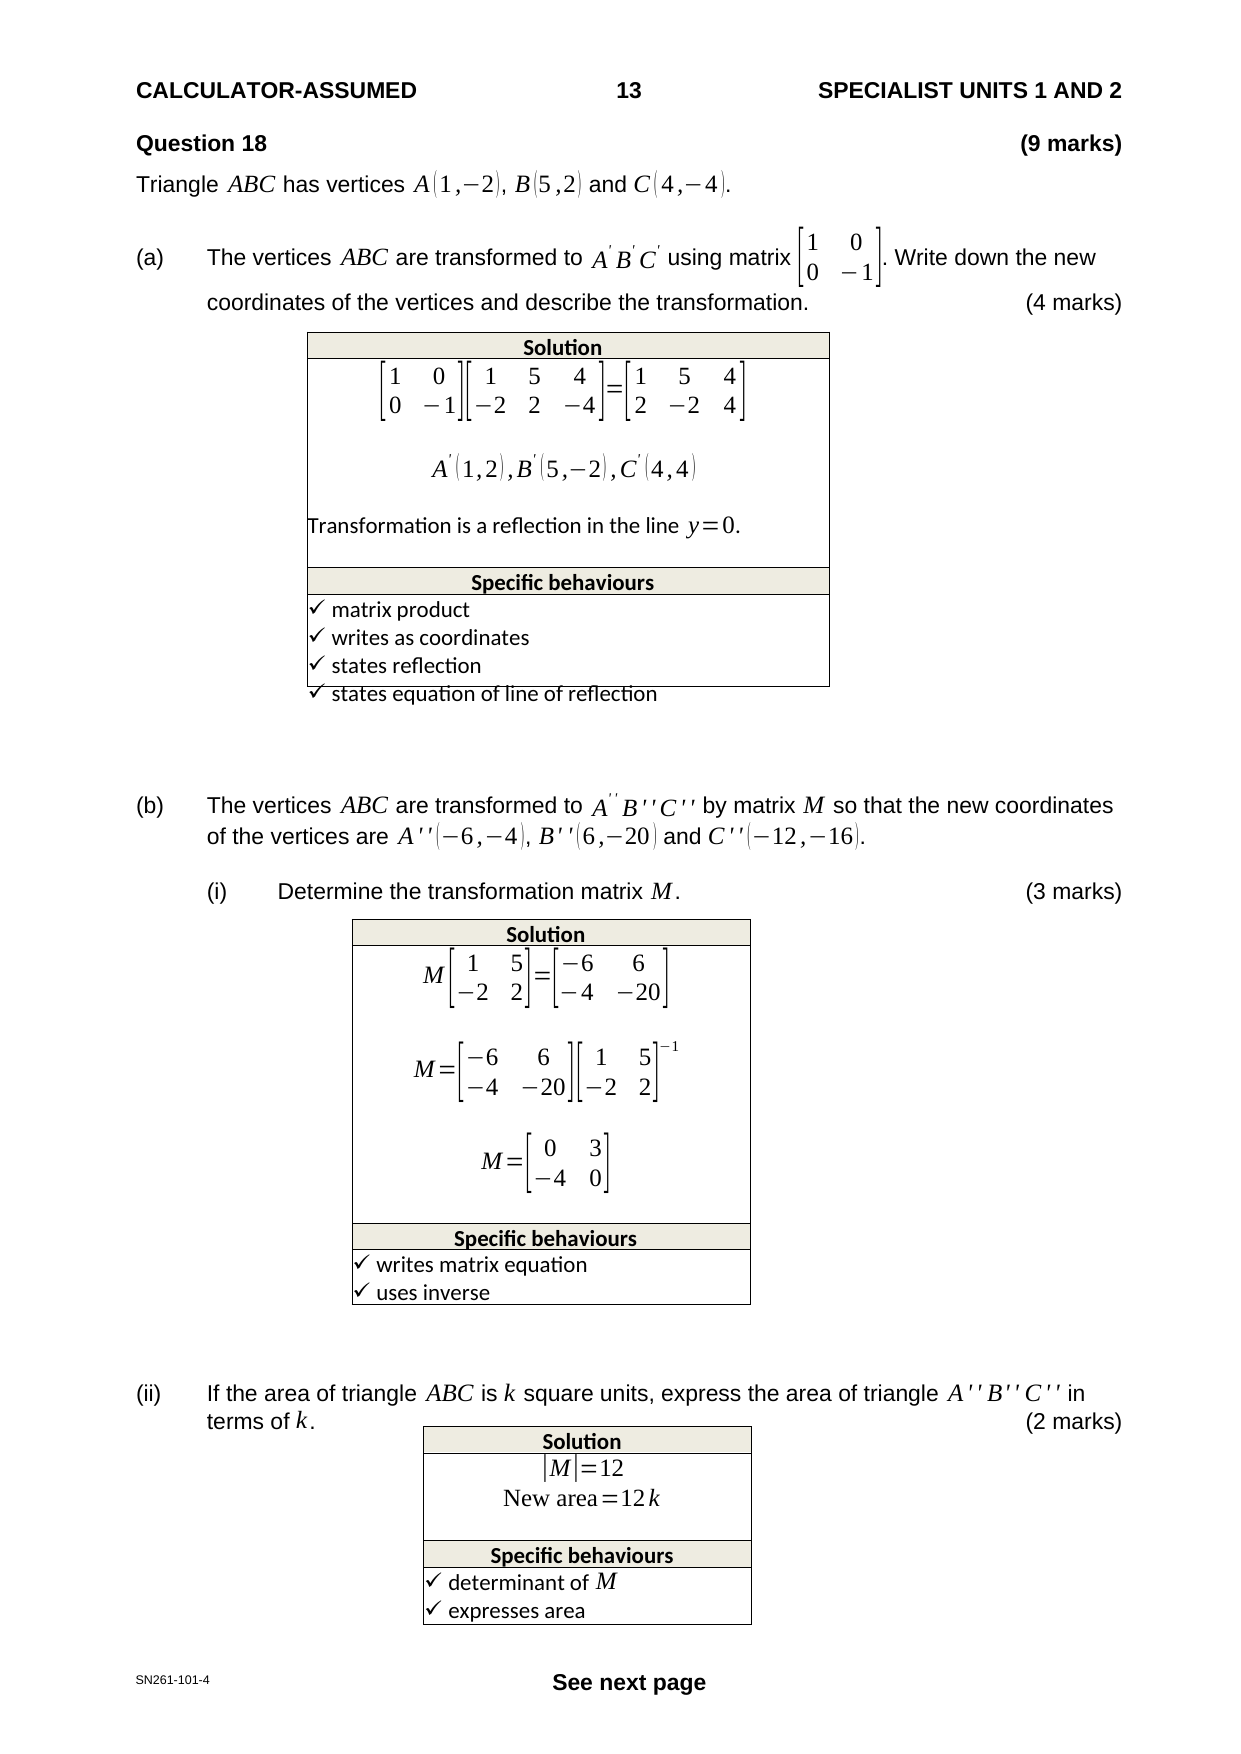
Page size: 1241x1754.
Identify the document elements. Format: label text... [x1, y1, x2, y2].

text (a) The vertices are transformed to using matrix . Write down the new coordinates of the vertices and describe the transformation. (4 marks) [136, 226, 1122, 315]
text (i) Determine the transformation matrix . (3 marks) [207, 878, 1122, 905]
text (ii) If the area of triangle is square units, express the area of triangle in terms of . (2 marks) [136, 1379, 1122, 1435]
text Triangle has vertices , and . [136, 169, 1122, 199]
text (b) The vertices are transformed to by matrix so that the new coordinates of the vertices are , and . [136, 789, 1122, 851]
text Question 18 (9 marks) [136, 130, 1122, 156]
